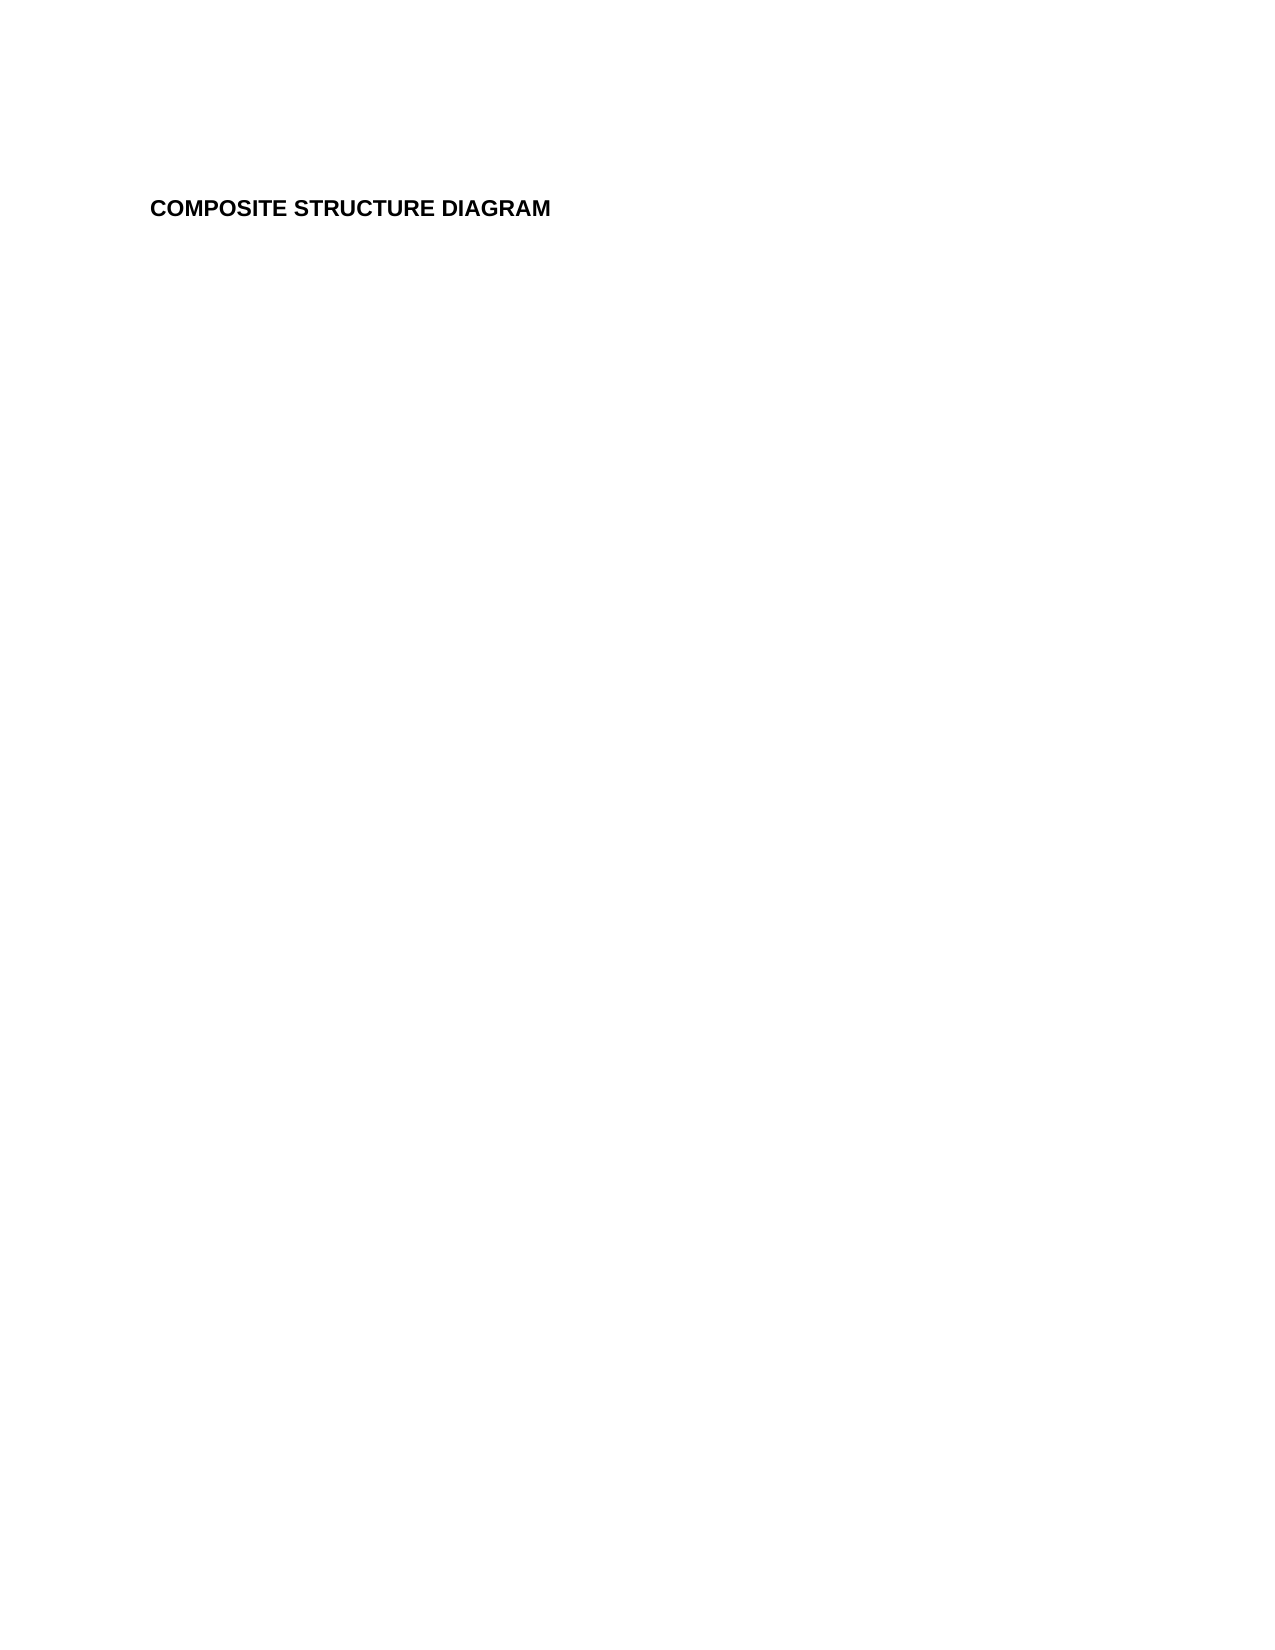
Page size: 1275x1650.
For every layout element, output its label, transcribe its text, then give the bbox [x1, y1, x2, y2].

text COMPOSITE STRUCTURE DIAGRAM [150, 195, 1125, 221]
